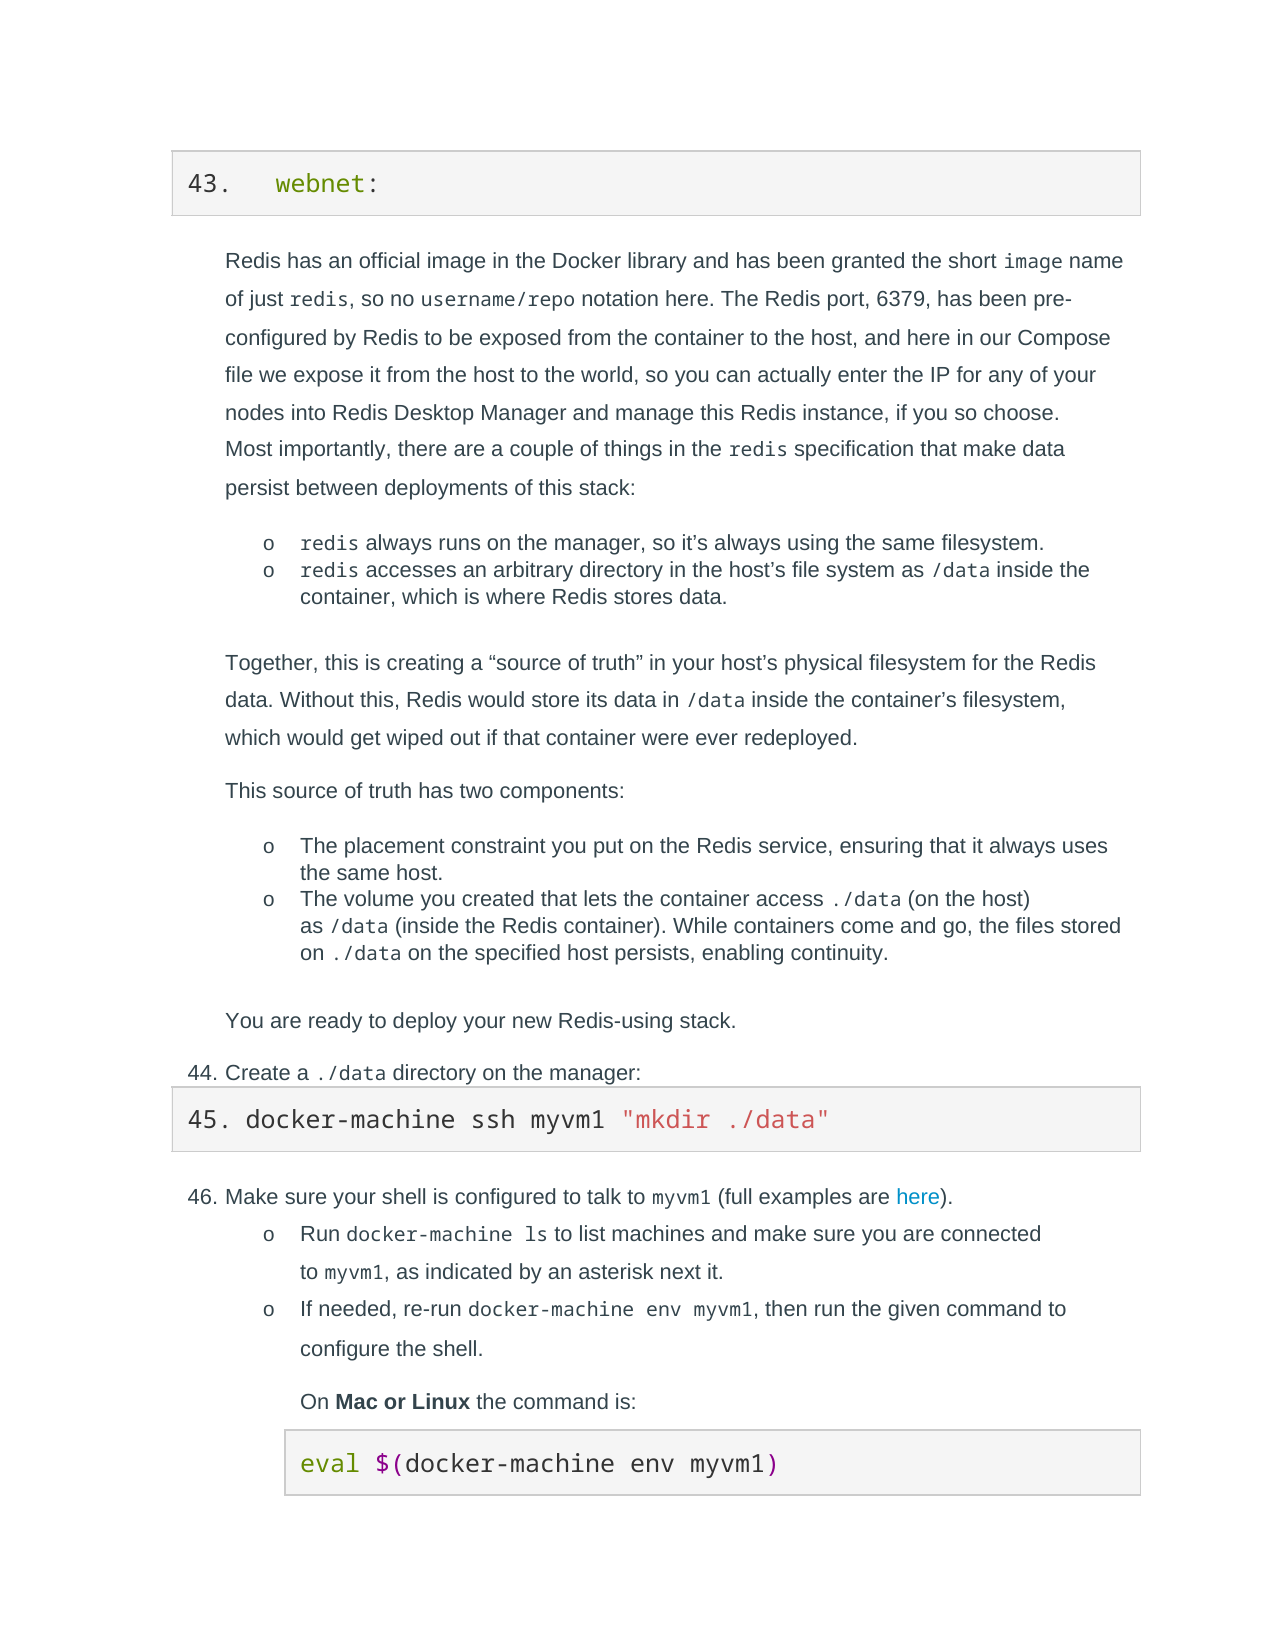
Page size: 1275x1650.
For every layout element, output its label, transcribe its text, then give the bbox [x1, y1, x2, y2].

text You are ready to deploy your new Redis-using stack. [225, 995, 1125, 1033]
list Create a ./data directory on the manager: [187, 1048, 1125, 1086]
list redis accesses an arbitrary directory in the host’s file system as /data inside the container, which is where Redis stores data. [262, 556, 1125, 609]
list webnet: [173, 152, 1140, 215]
list Run docker-machine ls to list machines and make sure you are connected to myvm1, as indicated by an asterisk next it. [262, 1211, 1125, 1286]
list The placement constraint you put on the Redis service, ensuring that it always uses the same host. [262, 833, 1125, 885]
text This source of truth has two components: [225, 766, 1125, 804]
text On Mac or Linux the command is: [300, 1376, 1125, 1414]
list The volume you created that lets the container access ./data (on the host) as /data (inside the Redis container). While containers come and go, the files stored on ./data on the specified host persists, enabling continuity. [262, 885, 1125, 966]
text Together, this is creating a “source of truth” in your host’s physical filesystem for the Redis data. Without this, Redis would store its data in /data inside the container’s filesystem, which would get wiped out if that container were ever redeployed. [225, 638, 1125, 751]
text Most importantly, there are a couple of things in the redis specification that make data persist between deployments of this stack: [225, 425, 1125, 500]
text eval $(docker-machine env myvm1) [286, 1431, 1140, 1494]
list If needed, re-run docker-machine env myvm1, then run the given command to configure the shell. [262, 1286, 1125, 1361]
list redis always runs on the manager, so it’s always using the same filesystem. [262, 529, 1125, 556]
text Redis has an official image in the Docker library and has been granted the short image name of just redis, so no username/repo notation here. The Redis port, 6379, has been pre-configured by Redis to be exposed from the container to the host, and here in our Compose file we expose it from the host to the world, so you can actually enter the IP for any of your nodes into Redis Desktop Manager and manage this Redis instance, if you so choose. [225, 237, 1125, 425]
list Make sure your shell is configured to talk to myvm1 (full examples are here). [187, 1173, 1125, 1211]
list docker-machine ssh myvm1 "mkdir ./data" [173, 1088, 1140, 1151]
